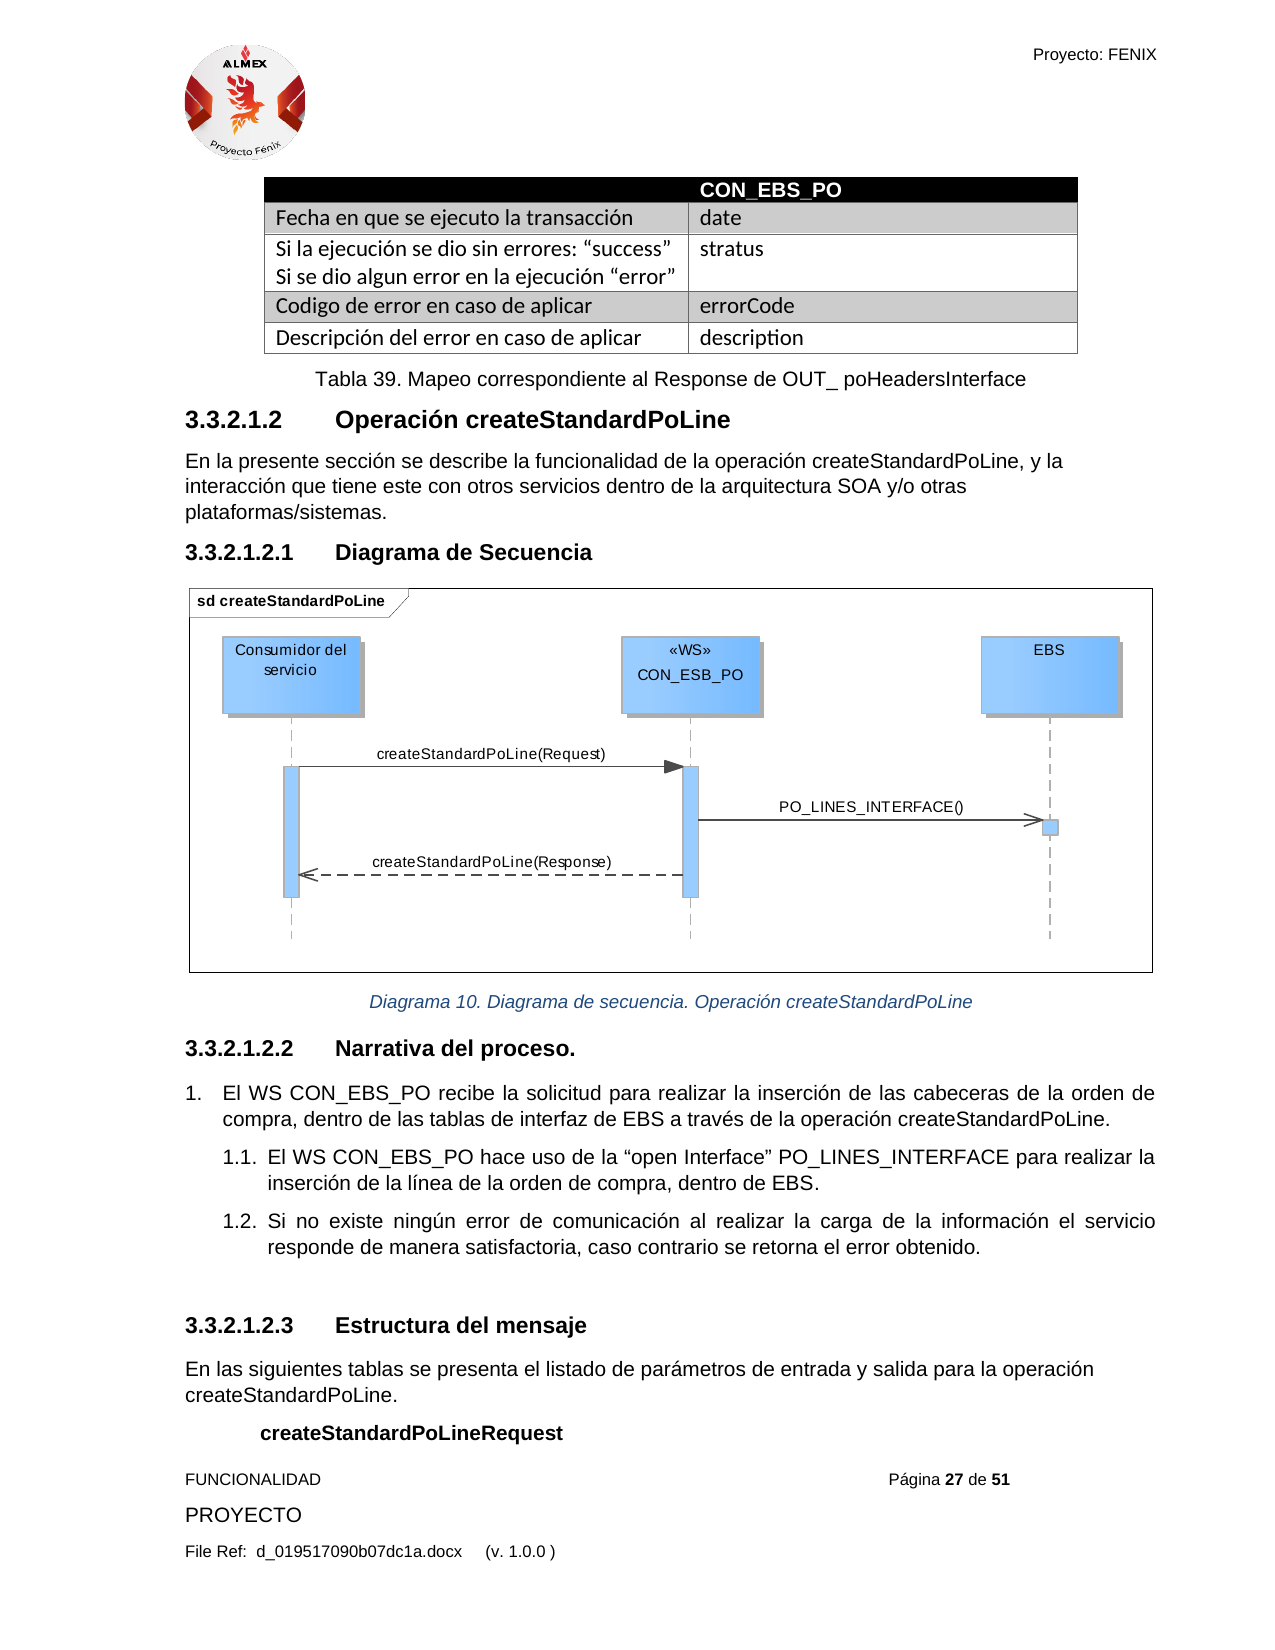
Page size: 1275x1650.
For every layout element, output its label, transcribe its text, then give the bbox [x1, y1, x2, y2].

table_cell errorCode [689, 292, 1077, 322]
text En la presente sección se describe la funcionalidad de la operación createStandardPoLine, y la interacción que tiene este con otros servicios dentro de la arquitectura SOA y/o otras plataformas/sistemas. [185, 448, 1157, 524]
subtitle Estructura del mensaje [185, 1312, 1157, 1338]
table_cell Si la ejecución se dio sin errores: “success” Si se dio algun error en la ejecución “error” [265, 235, 688, 291]
list El WS CON_EBS_PO hace uso de la “open Interface” PO_LINES_INTERFACE para realizar la inserción de la línea de la orden de compra, dentro de EBS. [222, 1145, 1157, 1195]
list El WS CON_EBS_PO recibe la solicitud para realizar la inserción de las cabeceras de la orden de compra, dentro de las tablas de interfaz de EBS a través de la operación createStandardPoLine. [185, 1081, 1157, 1131]
list Si no existe ningún error de comunicación al realizar la carga de la información el servicio responde de manera satisfactoria, caso contrario se retorna el error obtenido. [222, 1209, 1157, 1259]
text En las siguientes tablas se presenta el listado de parámetros de entrada y salida para la operación createStandardPoLine. [185, 1357, 1157, 1407]
table_cell description [689, 323, 1077, 353]
text Diagrama 10. Diagrama de secuencia. Operación createStandardPoLine [185, 991, 1157, 1013]
subtitle Operación createStandardPoLine [185, 405, 1157, 434]
table_cell date [689, 203, 1077, 233]
text createStandardPoLineRequest [260, 1421, 1157, 1445]
table_cell Descripción del error en caso de aplicar [265, 323, 688, 353]
table_cell Codigo de error en caso de aplicar [265, 292, 688, 322]
subtitle Narrativa del proceso. [185, 1035, 1157, 1062]
table_cell Fecha en que se ejecuto la transacción [265, 203, 688, 233]
table_header [265, 178, 688, 202]
table_header CON_EBS_PO [689, 178, 1077, 202]
subtitle Diagrama de Secuencia [185, 538, 1157, 565]
picture [184, 45, 305, 160]
table_cell stratus [689, 235, 1077, 291]
